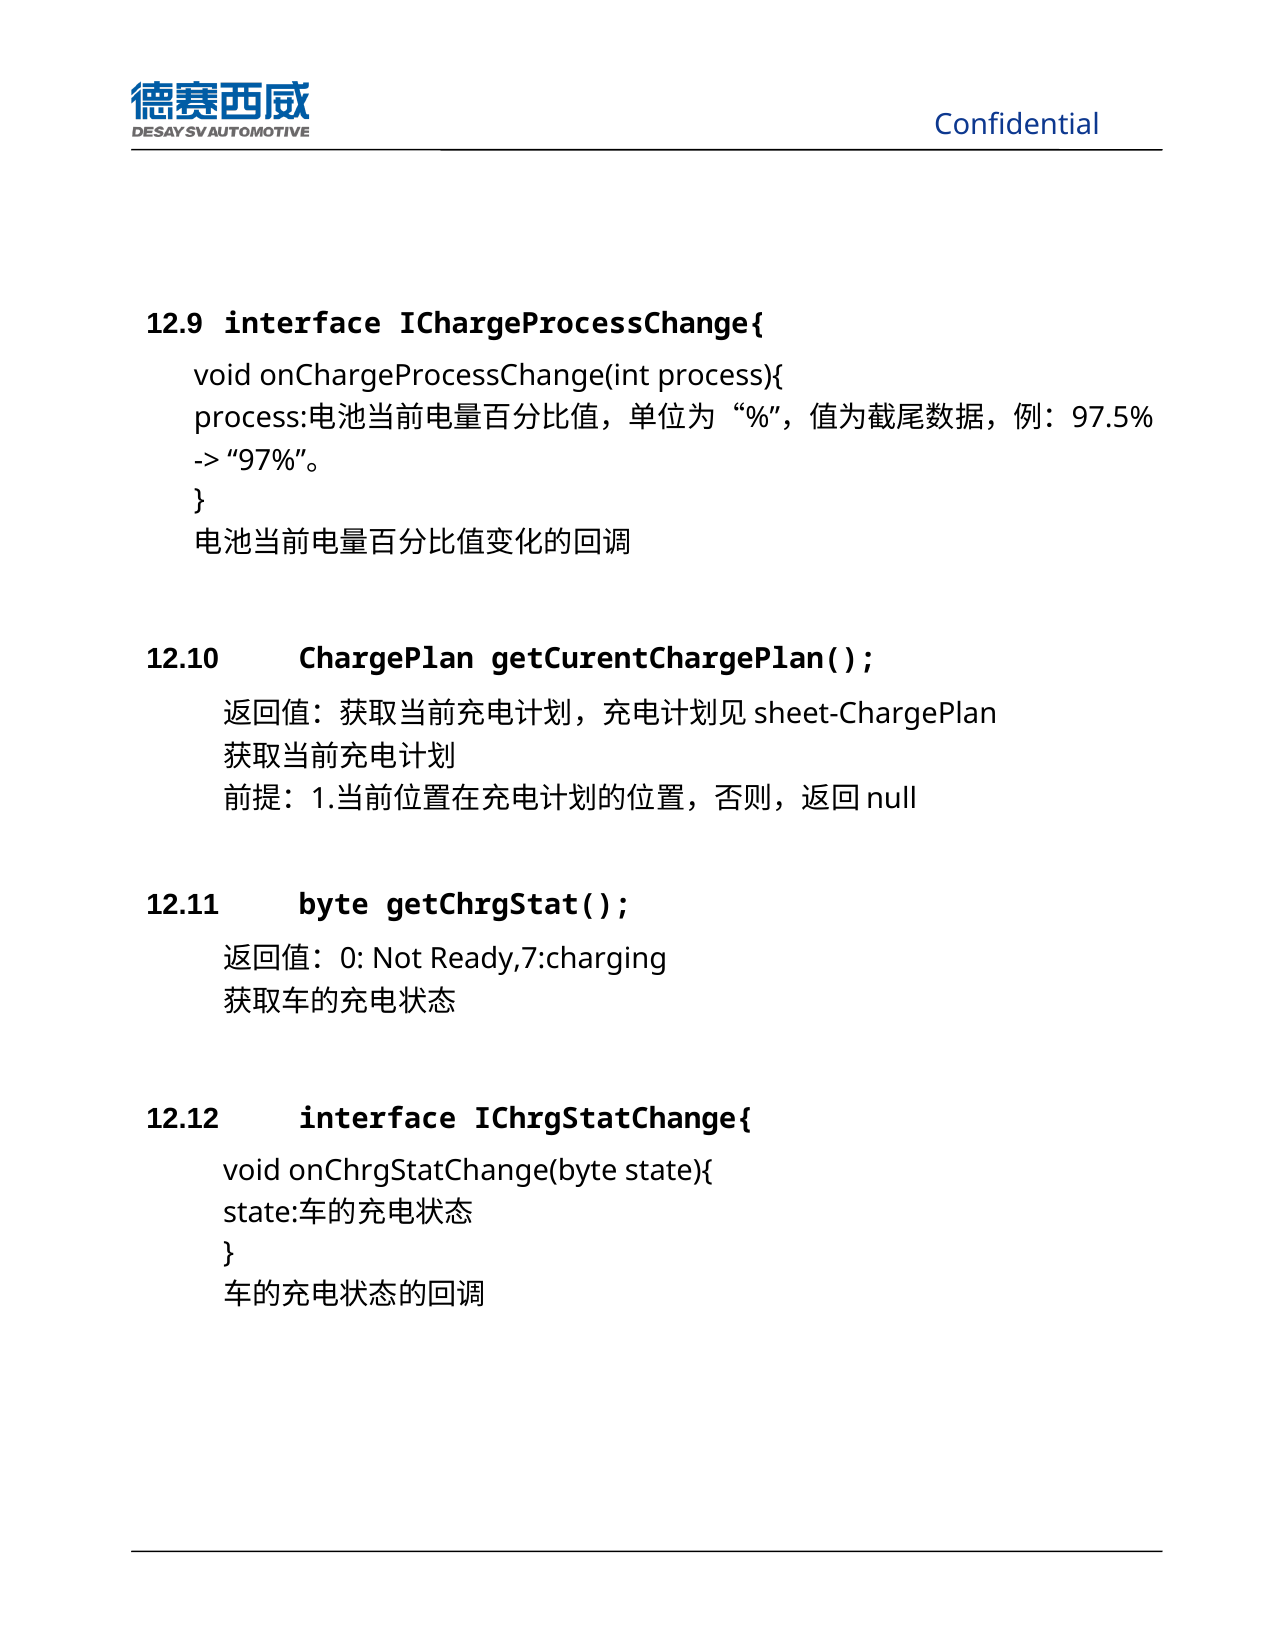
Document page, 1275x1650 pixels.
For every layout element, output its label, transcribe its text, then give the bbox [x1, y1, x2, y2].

subtitle byte getChrgStat(); [146, 883, 1162, 923]
text 车的充电状态的回调 [194, 1271, 1162, 1313]
subtitle ChargePlan getCurentChargePlan(); [146, 638, 1162, 677]
text void onChrgStatChange(byte state){ [194, 1149, 1162, 1189]
picture [131, 81, 310, 137]
text 电池当前电量百分比值变化的回调 [194, 518, 1162, 561]
text } [194, 478, 1162, 518]
text state:车的充电状态 [194, 1189, 1162, 1231]
text 返回值：0: Not Ready,7:charging [194, 935, 1162, 977]
text void onChargeProcessChange(int process){ [194, 354, 1162, 394]
text 前提：1.当前位置在充电计划的位置，否则，返回null [194, 774, 1162, 845]
text } [194, 1231, 1162, 1271]
text process:电池当前电量百分比值，单位为“%”，值为截尾数据，例：97.5% -> “97%”。 [194, 394, 1162, 478]
subtitle interface IChrgStatChange{ [146, 1097, 1162, 1137]
text 返回值：获取当前充电计划，充电计划见sheet-ChargePlan [194, 690, 1162, 732]
text 获取车的充电状态 [194, 977, 1162, 1020]
text 获取当前充电计划 [194, 732, 1162, 774]
subtitle interface IChargeProcessChange{ [146, 302, 1162, 342]
